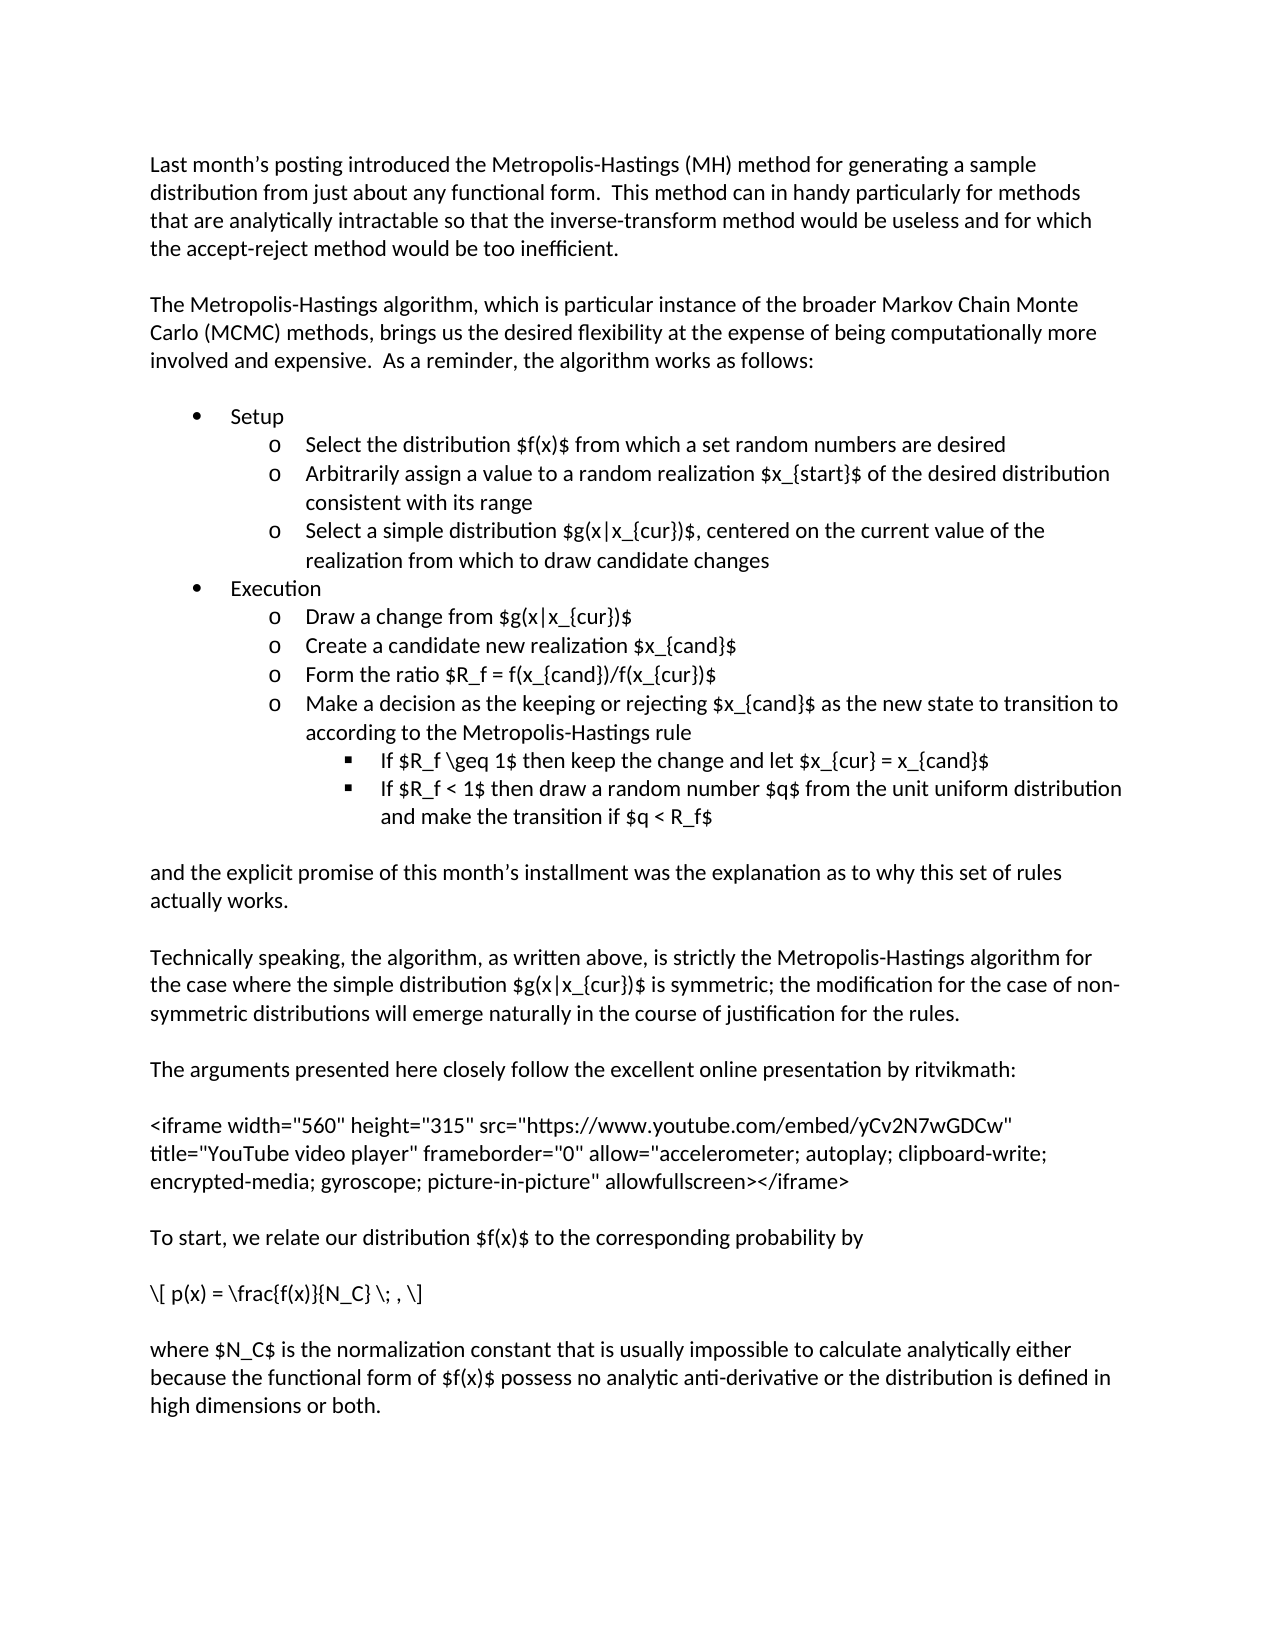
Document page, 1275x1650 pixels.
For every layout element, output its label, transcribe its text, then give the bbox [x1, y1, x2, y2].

text Technically speaking, the algorithm, as written above, is strictly the Metropolis-Hastings algorithm for the case where the simple distribution $g(x|x_{cur})$ is symmetric; the modification for the case of non-symmetric distributions will emerge naturally in the course of justification for the rules. [150, 943, 1125, 1027]
list Arbitrarily assign a value to a random realization $x_{start}$ of the desired distribution consistent with its range [268, 459, 1125, 517]
text To start, we relate our distribution $f(x)$ to the corresponding probability by [150, 1223, 1125, 1251]
list Form the ratio $R_f = f(x_{cand})/f(x_{cur})$ [268, 660, 1125, 689]
text Last month’s posting introduced the Metropolis-Hastings (MH) method for generating a sample distribution from just about any functional form. This method can in handy particularly for methods that are analytically intractable so that the inverse-transform method would be useless and for which the accept-reject method would be too inefficient. [150, 150, 1125, 262]
list Create a candidate new realization $x_{cand}$ [268, 631, 1125, 660]
text where $N_C$ is the normalization constant that is usually impossible to calculate analytically either because the functional form of $f(x)$ possess no analytic anti-derivative or the distribution is defined in high dimensions or both. [150, 1335, 1125, 1419]
text and the explicit promise of this month’s installment was the explanation as to why this set of rules actually works. [150, 858, 1125, 914]
list If $R_f \geq 1$ then keep the change and let $x_{cur} = x_{cand}$ [343, 746, 1125, 774]
list If $R_f < 1$ then draw a random number $q$ from the unit uniform distribution and make the transition if $q < R_f$ [343, 774, 1125, 831]
list Setup [193, 402, 1125, 430]
text The Metropolis-Hastings algorithm, which is particular instance of the broader Markov Chain Monte Carlo (MCMC) methods, brings us the desired flexibility at the expense of being computationally more involved and expensive. As a reminder, the algorithm works as follows: [150, 290, 1125, 374]
text <iframe width="560" height="315" src="https://www.youtube.com/embed/yCv2N7wGDCw" title="YouTube video player" frameborder="0" allow="accelerometer; autoplay; clipboard-write; encrypted-media; gyroscope; picture-in-picture" allowfullscreen></iframe> [150, 1111, 1125, 1195]
text The arguments presented here closely follow the excellent online presentation by ritvikmath: [150, 1055, 1125, 1083]
list Draw a change from $g(x|x_{cur})$ [268, 602, 1125, 631]
list Execution [193, 574, 1125, 602]
list Select the distribution $f(x)$ from which a set random numbers are desired [268, 430, 1125, 459]
list Select a simple distribution $g(x|x_{cur})$, centered on the current value of the realization from which to draw candidate changes [268, 517, 1125, 574]
list Make a decision as the keeping or rejecting $x_{cand}$ as the new state to transition to according to the Metropolis-Hastings rule [268, 689, 1125, 746]
text \[ p(x) = \frac{f(x)}{N_C} \; , \] [150, 1279, 1125, 1307]
